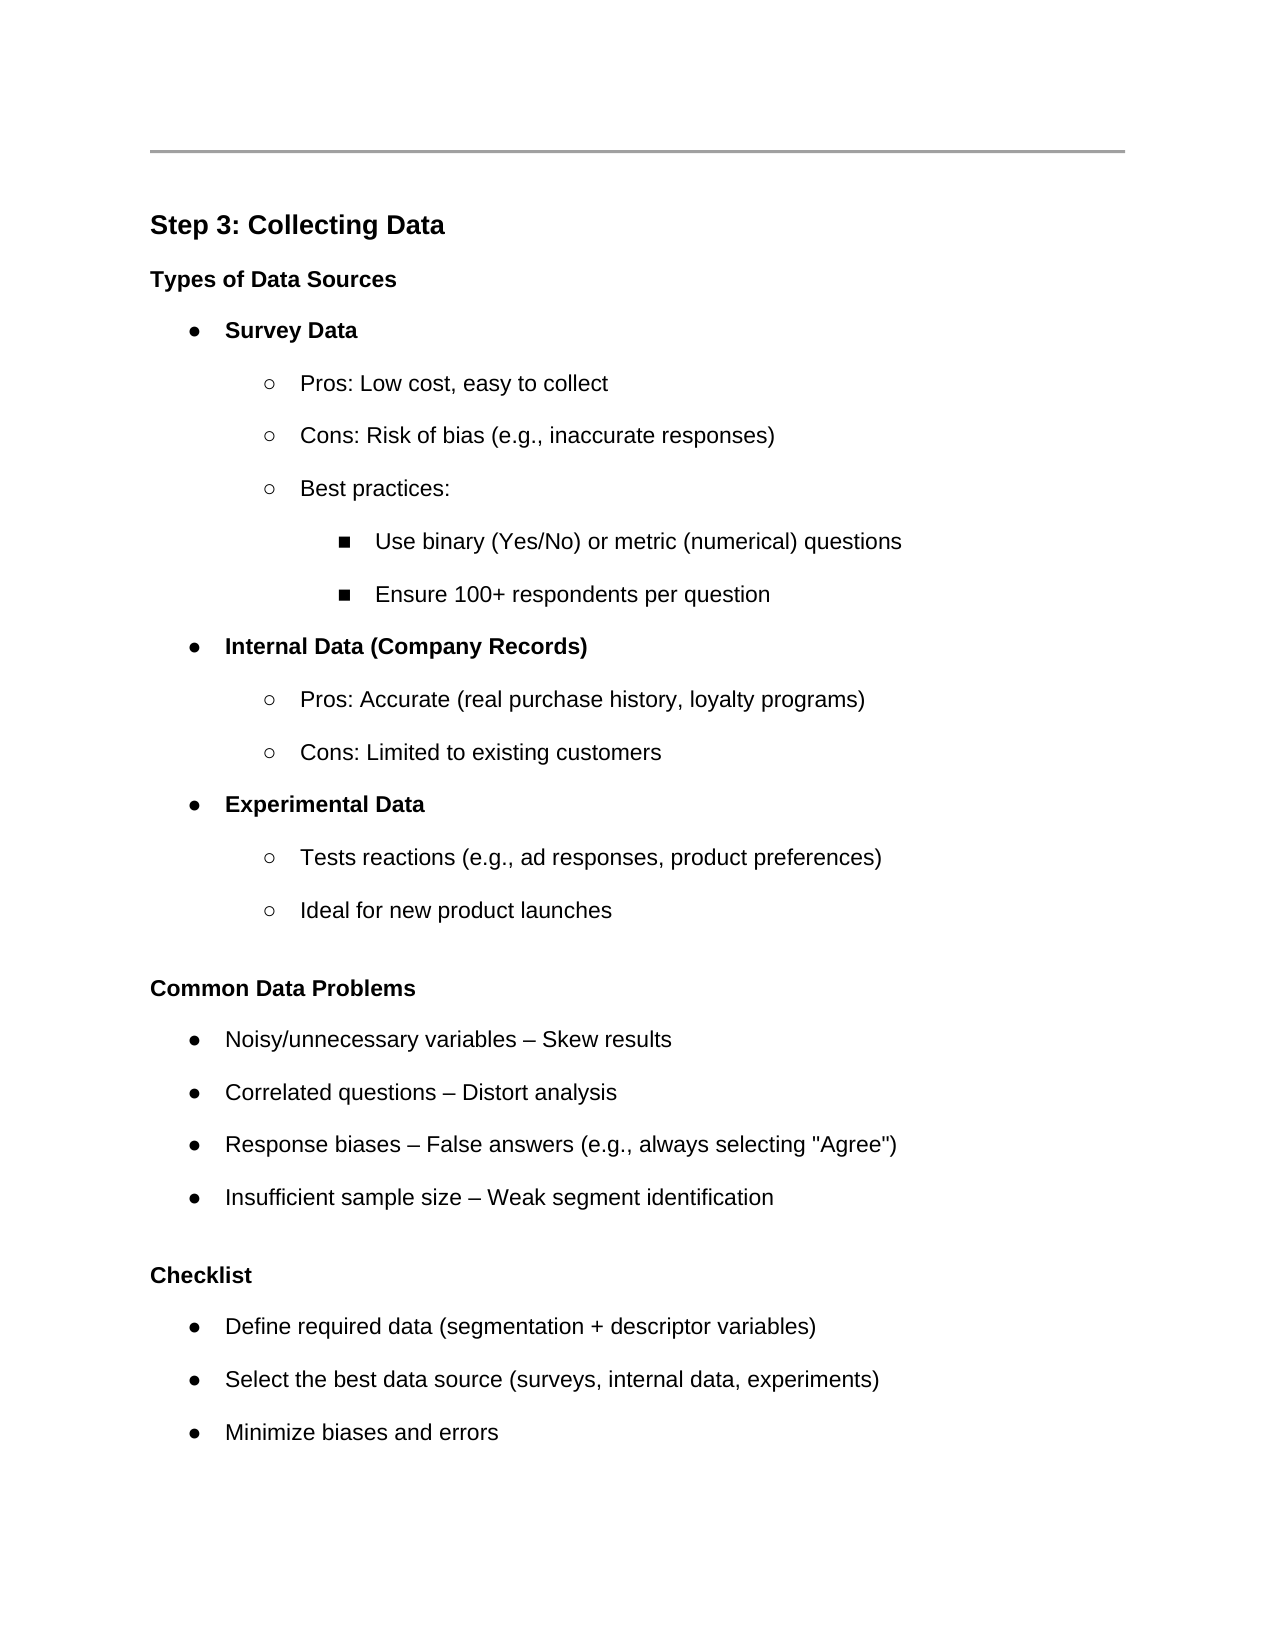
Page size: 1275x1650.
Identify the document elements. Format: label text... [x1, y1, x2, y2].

list Use binary (Yes/No) or metric (numerical) questions [337, 528, 1125, 581]
list Tests reactions (e.g., ad responses, product preferences) [262, 844, 1125, 897]
list Experimental Data [187, 791, 1125, 844]
text Checklist [150, 1262, 1125, 1288]
text Common Data Problems [150, 974, 1125, 1001]
list Cons: Limited to existing customers [262, 739, 1125, 791]
list Best practices: [262, 475, 1125, 528]
list Select the best data source (surveys, internal data, experiments) [187, 1366, 1125, 1418]
list Survey Data [187, 317, 1125, 370]
list Internal Data (Company Records) [187, 633, 1125, 686]
list Minimize biases and errors [187, 1418, 1125, 1471]
text Types of Data Sources [150, 266, 1125, 292]
list Insufficient sample size – Weak segment identification [187, 1184, 1125, 1237]
list Pros: Accurate (real purchase history, loyalty programs) [262, 686, 1125, 739]
list Ensure 100+ respondents per question [337, 581, 1125, 633]
list Response biases – False answers (e.g., always selecting "Agree") [187, 1131, 1125, 1184]
list Ideal for new product launches [262, 897, 1125, 949]
list Noisy/unnecessary variables – Skew results [187, 1026, 1125, 1078]
list Define required data (segmentation + descriptor variables) [187, 1313, 1125, 1366]
list Cons: Risk of bias (e.g., inaccurate responses) [262, 422, 1125, 475]
list Pros: Low cost, easy to collect [262, 370, 1125, 422]
subtitle Step 3: Collecting Data [150, 209, 1125, 241]
list Correlated questions – Distort analysis [187, 1078, 1125, 1131]
